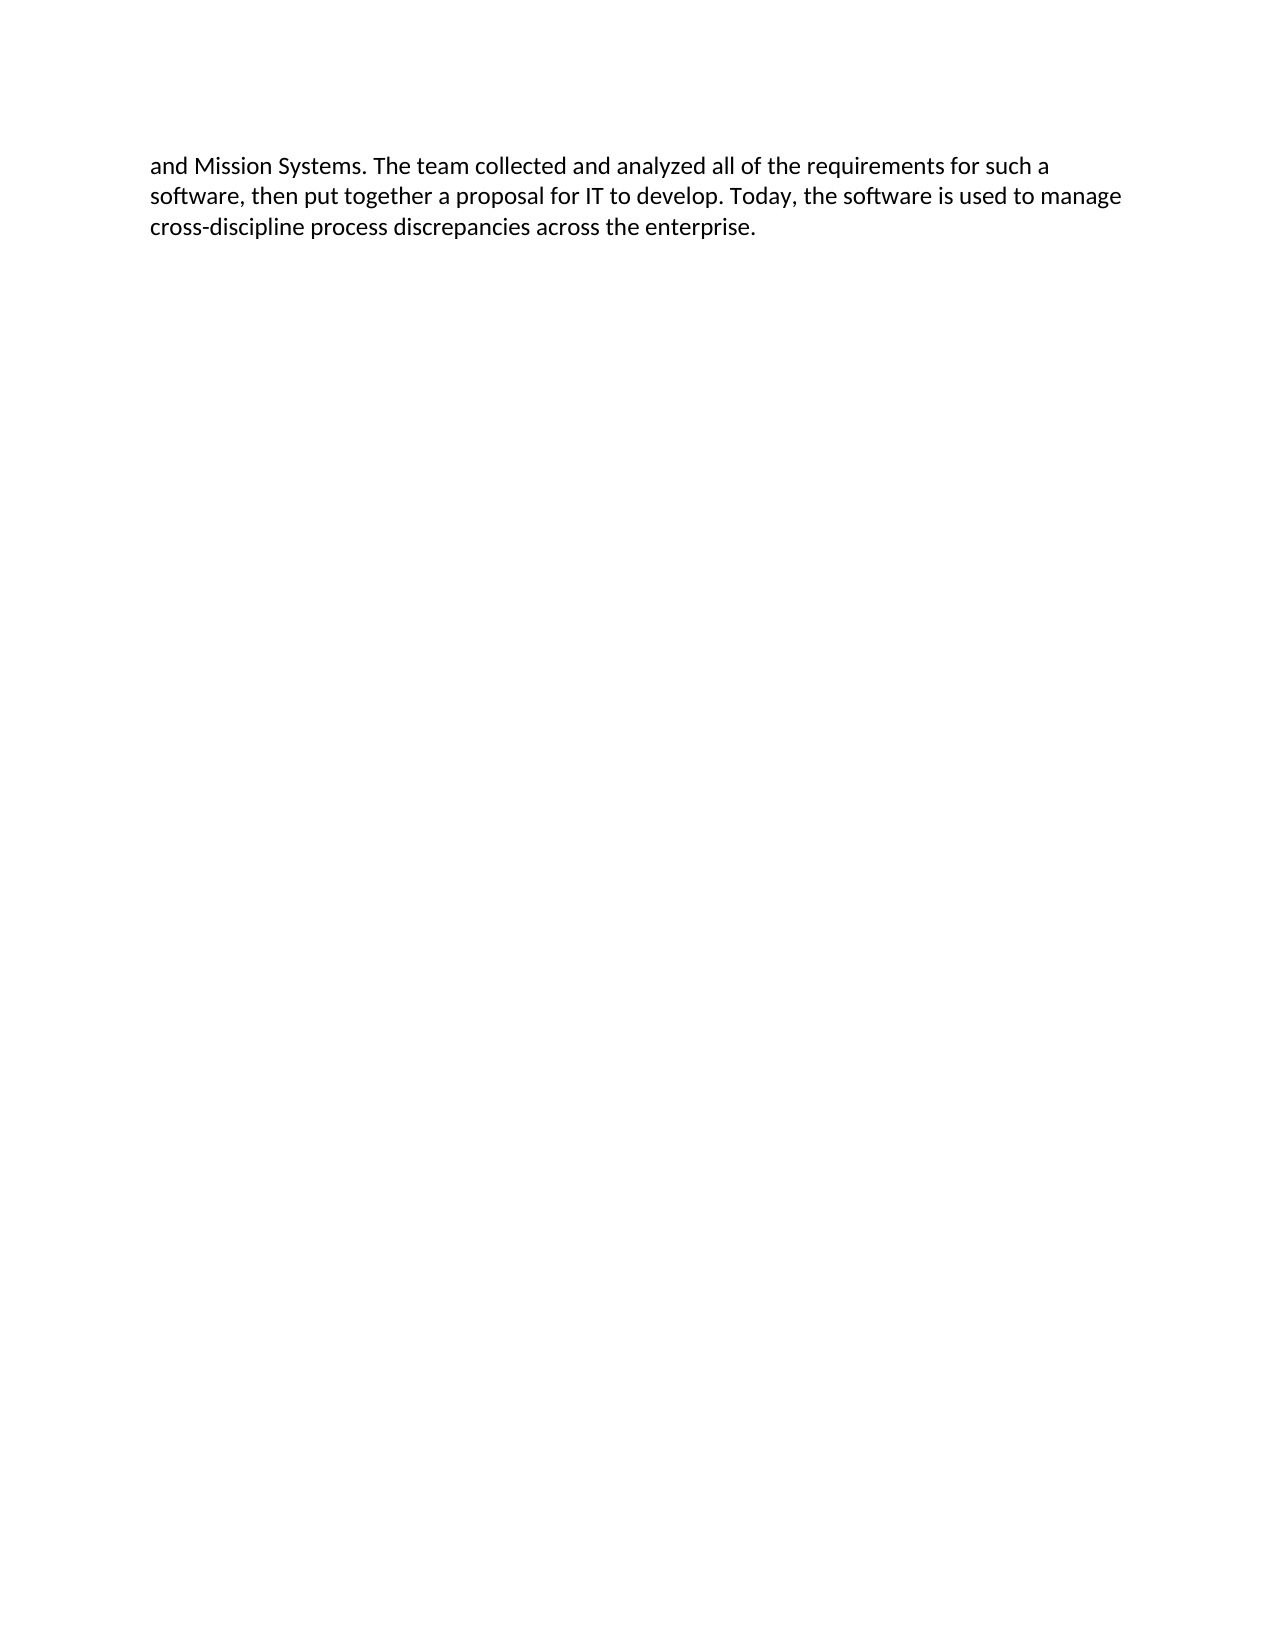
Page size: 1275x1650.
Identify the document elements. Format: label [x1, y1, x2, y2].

text [150, 150, 1125, 242]
